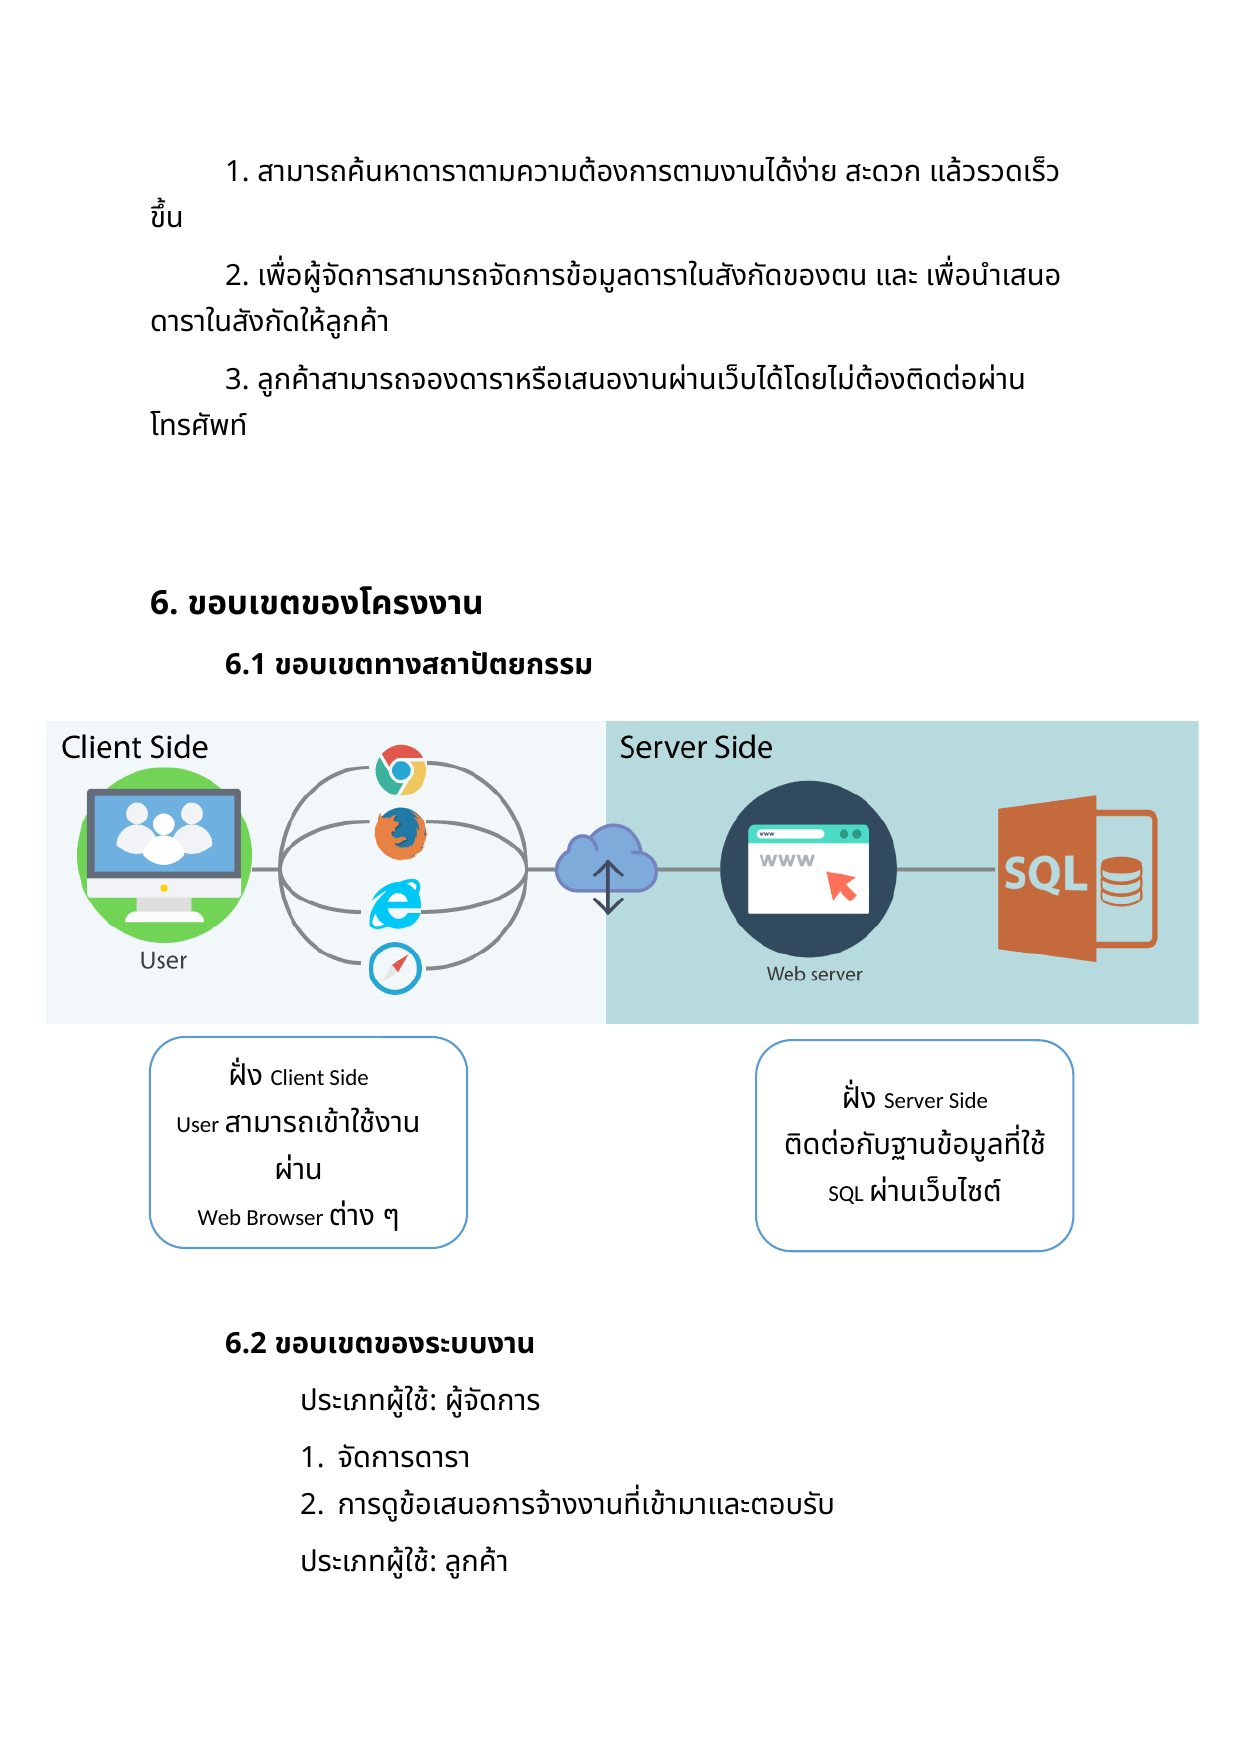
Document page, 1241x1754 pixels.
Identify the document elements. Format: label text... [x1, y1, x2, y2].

text 2. เพื่อผู้จัดการสามารถจัดการข้อมูลดาราในสังกัดของตน และ เพื่อนำเสนอดาราในสังกัดให้ลูกค้า [150, 254, 1090, 345]
text ประเภทผู้ใช้: ลูกค้า [225, 1541, 1090, 1585]
list การดูข้อเสนอการจ้างงานที่เข้ามาและตอบรับ [300, 1483, 1090, 1528]
text 3. ลูกค้าสามารถจองดาราหรือเสนองานผ่านเว็บได้โดยไม่ต้องติดต่อผ่านโทรศัพท์ [150, 358, 1090, 449]
text 6.1 ขอบเขตทางสถาปัตยกรรม [150, 643, 1090, 687]
text ประเภทผู้ใช้: ผู้จัดการ [150, 1379, 1090, 1423]
text 6. ขอบเขตของโครงงาน [150, 579, 1090, 629]
text 1. สามารถค้นหาดาราตามความต้องการตามงานได้ง่าย สะดวก แล้วรวดเร็วขึ้น [150, 150, 1090, 241]
text 6.2 ขอบเขตของระบบงาน [150, 1322, 1090, 1366]
picture [41, 719, 1199, 1024]
list จัดการดารา [300, 1436, 1090, 1481]
